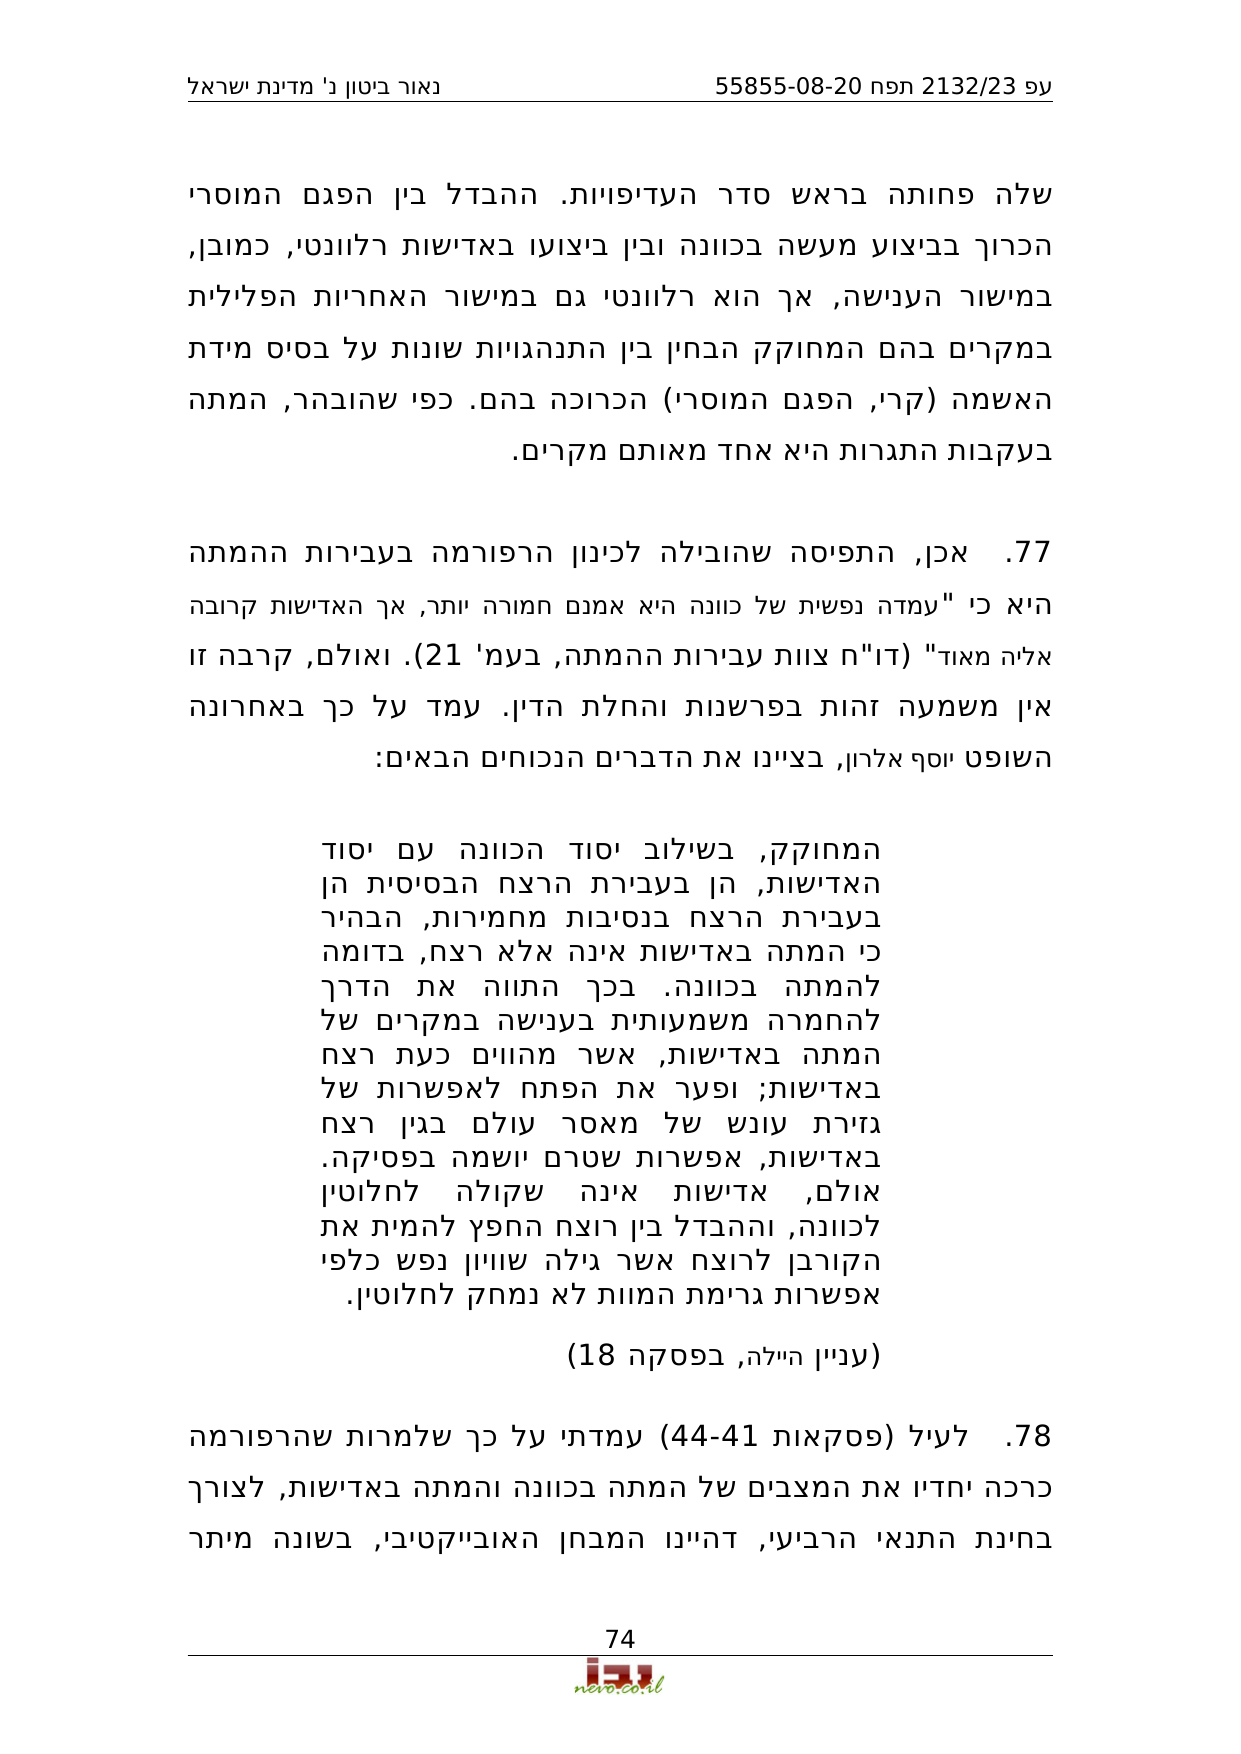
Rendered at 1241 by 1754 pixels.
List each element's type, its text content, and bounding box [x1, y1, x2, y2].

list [187, 177, 1053, 468]
text המחוקק, בשילוב יסוד הכוונה עם יסוד האדישות, הן בעבירת הרצח הבסיסית הן בעבירת הרצח בנסיבות מחמירות, הבהיר כי המתה באדישות אינה אלא רצח, בדומה להמתה בכוונה. בכך התווה את הדרך להחמרה משמעותית בענישה במקרים של המתה באדישות, אשר מהווים כעת רצח באדישות; ופער את הפתח לאפשרות של גזירת עונש של מאסר עולם בגין רצח באדישות, אפשרות שטרם יושמה בפסיקה. אולם, אדישות אינה שקולה לחלוטין לכוונה, וההבדל בין רוצח החפץ להמית את הקורבן לרוצח אשר גילה שוויון נפש כלפי אפשרות גרימת המוות לא נמחק לחלוטין. [320, 832, 881, 1311]
text (עניין היילה, בפסקה 18) [320, 1338, 881, 1372]
list אכן, התפיסה שהובילה לכינון הרפורמה בעבירות ההמתה היא כי "עמדה נפשית של כוונה היא אמנם חמורה יותר, אך האדישות קרובה אליה מאוד" (דו"ח צוות עבירות ההמתה, בעמ' 21). ואולם, קרבה זו אין משמעה זהות בפרשנות והחלת הדין. עמד על כך באחרונה השופט יוסף אלרון, בציינו את הדברים הנכוחים הבאים: [187, 536, 1053, 775]
picture [574, 1657, 666, 1695]
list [187, 1419, 1053, 1556]
